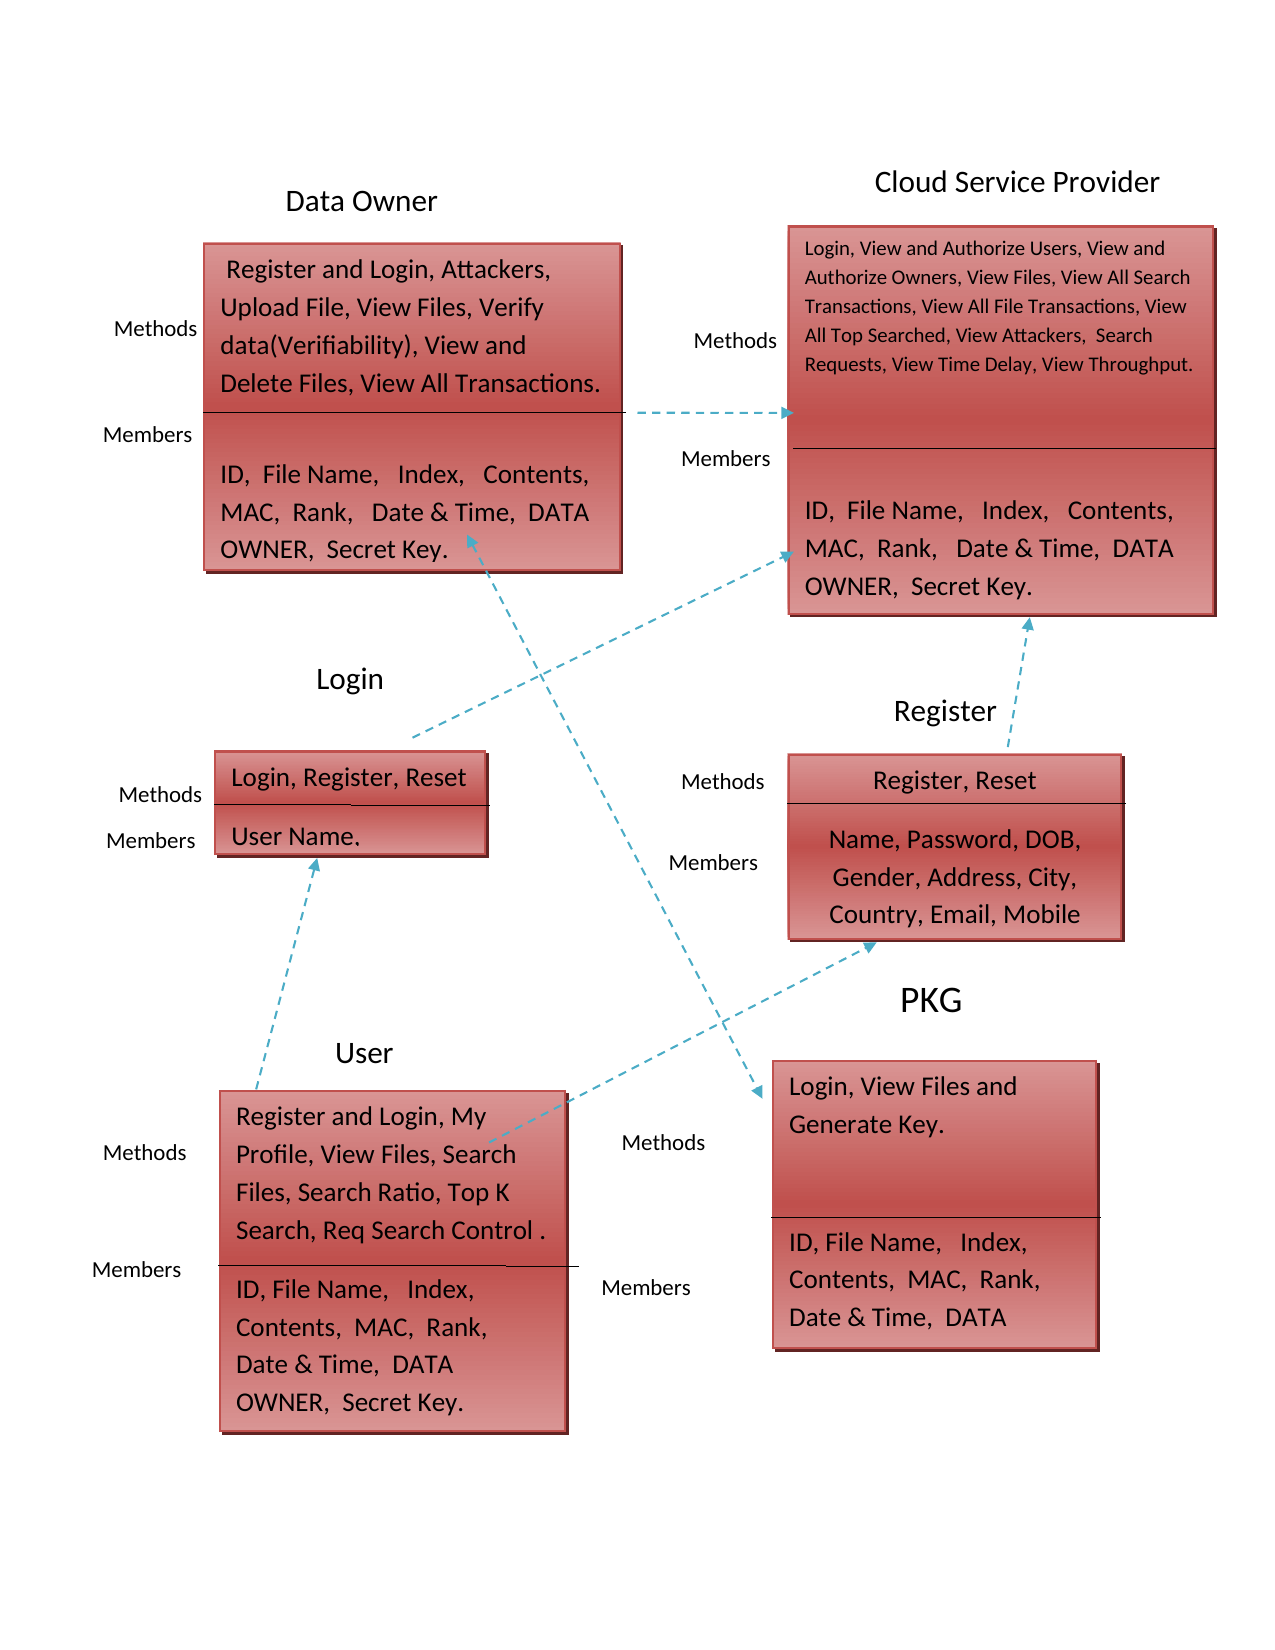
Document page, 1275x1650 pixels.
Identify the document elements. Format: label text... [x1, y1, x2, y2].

text PKG [75, 976, 1200, 1022]
